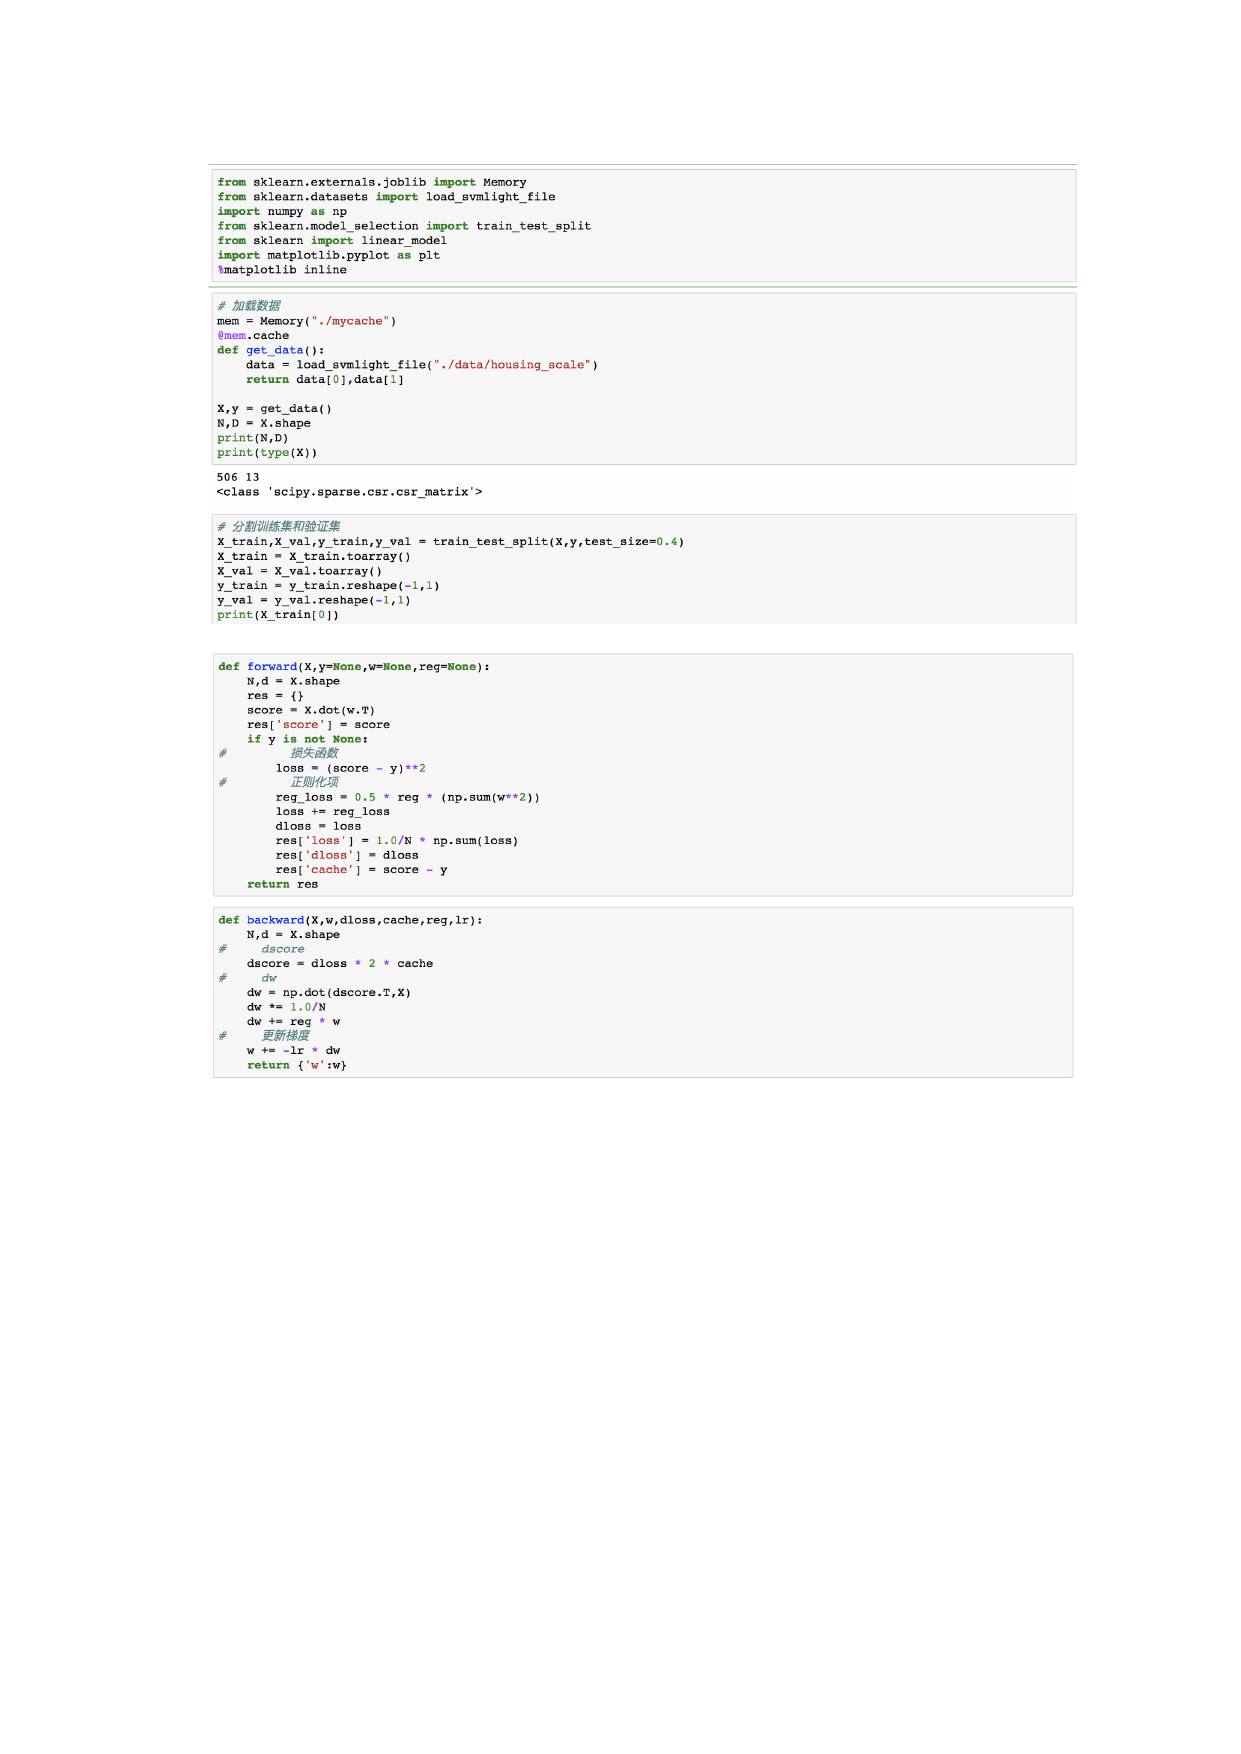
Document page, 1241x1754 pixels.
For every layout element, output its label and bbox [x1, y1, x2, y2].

picture [208, 649, 1074, 1079]
picture [208, 162, 1078, 624]
